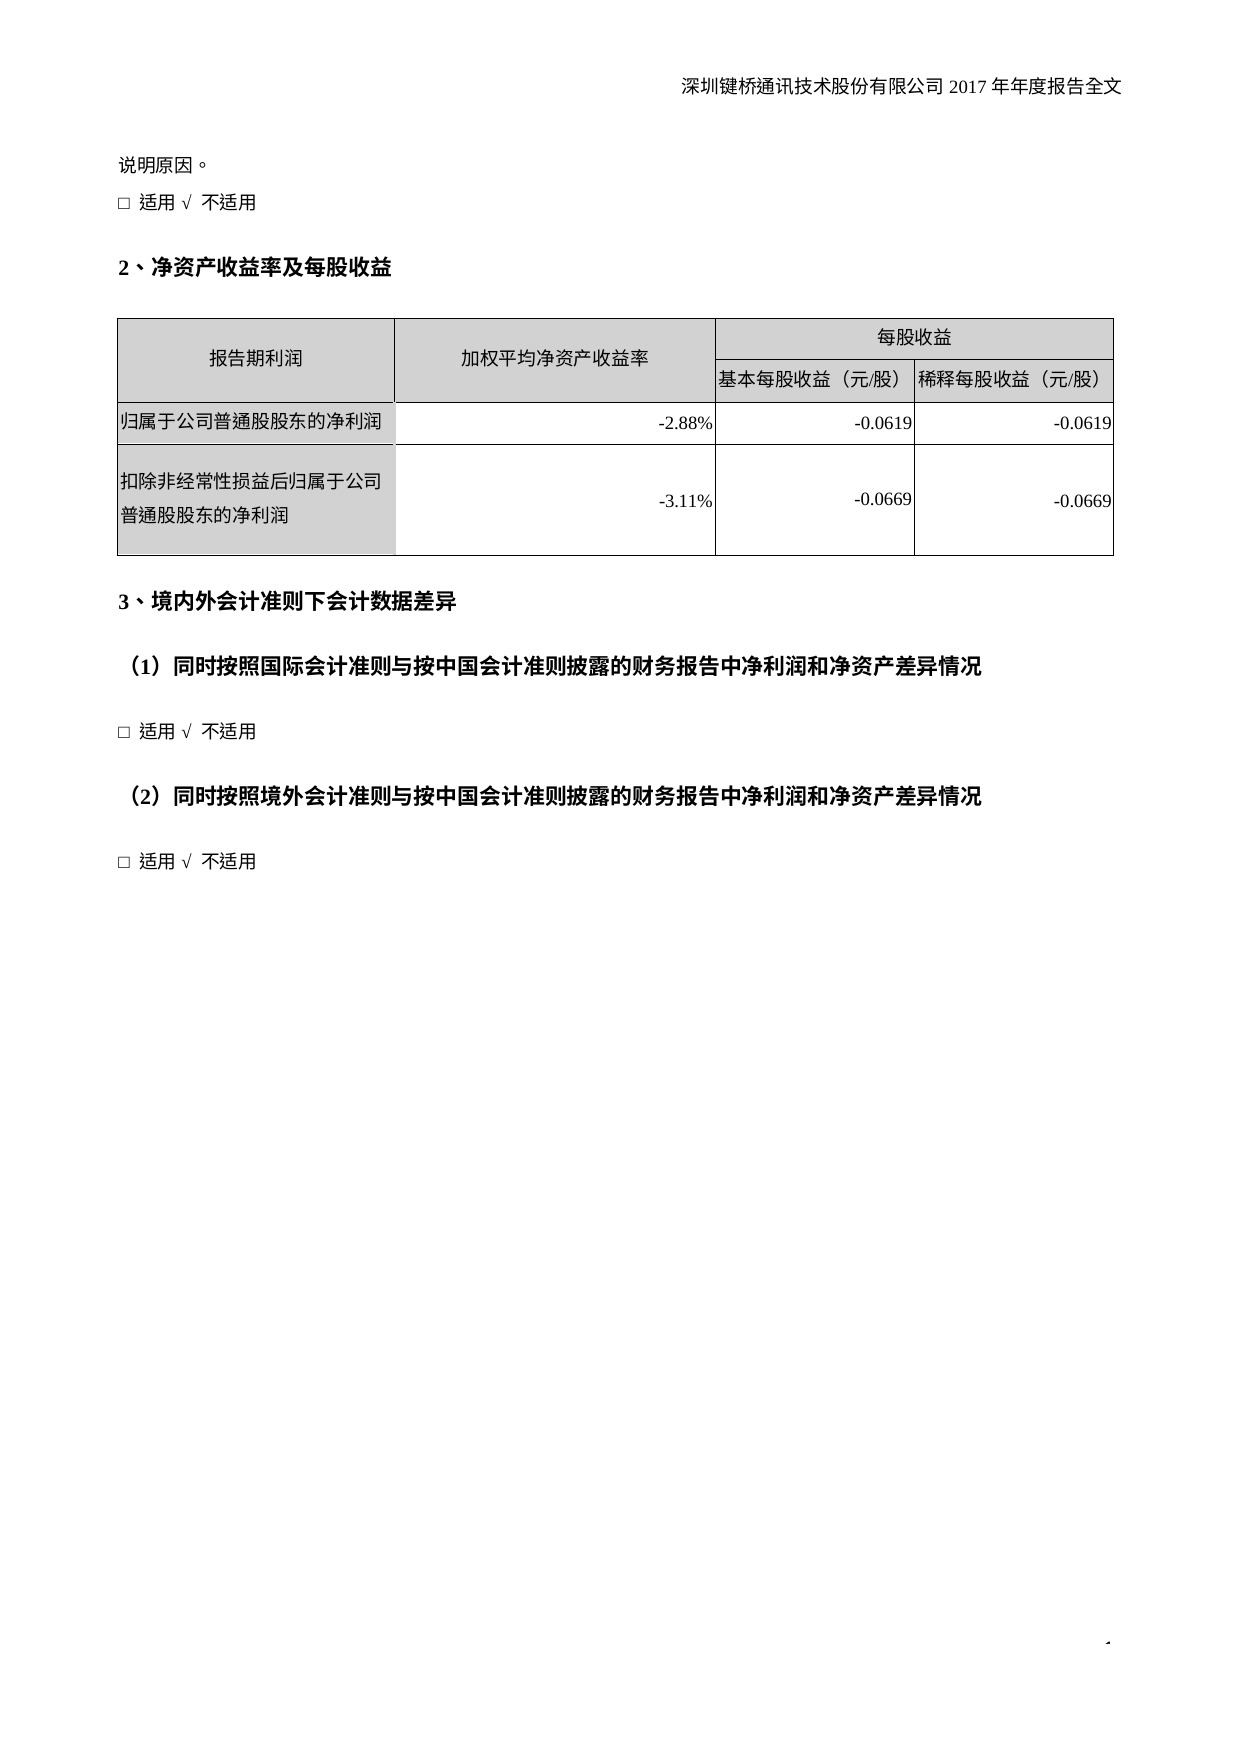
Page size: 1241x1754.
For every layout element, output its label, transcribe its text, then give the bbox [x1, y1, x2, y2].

text □ 适用 √ 不适用 [118, 189, 1138, 215]
subtitle （1）同时按照国际会计准则与按中国会计准则披露的财务报告中净利润和净资产差异情况 [118, 651, 1138, 681]
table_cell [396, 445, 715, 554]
subtitle （2）同时按照境外会计准则与按中国会计准则披露的财务报告中净利润和净资产差异情况 [118, 781, 1138, 810]
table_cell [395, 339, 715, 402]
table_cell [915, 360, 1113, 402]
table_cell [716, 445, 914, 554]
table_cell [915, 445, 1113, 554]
text □ 适用 √ 不适用 [118, 718, 1138, 744]
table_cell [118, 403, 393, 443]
text □ 适用 √ 不适用 [118, 848, 1138, 874]
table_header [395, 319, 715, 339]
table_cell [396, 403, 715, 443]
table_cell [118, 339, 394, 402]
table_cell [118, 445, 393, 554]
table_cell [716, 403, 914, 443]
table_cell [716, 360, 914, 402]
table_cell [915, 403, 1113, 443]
subtitle 3、境内外会计准则下会计数据差异 [118, 586, 1138, 616]
subtitle 2、净资产收益率及每股收益 [118, 252, 1138, 281]
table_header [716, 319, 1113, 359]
text 说明原因。 [118, 152, 1138, 177]
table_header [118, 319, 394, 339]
